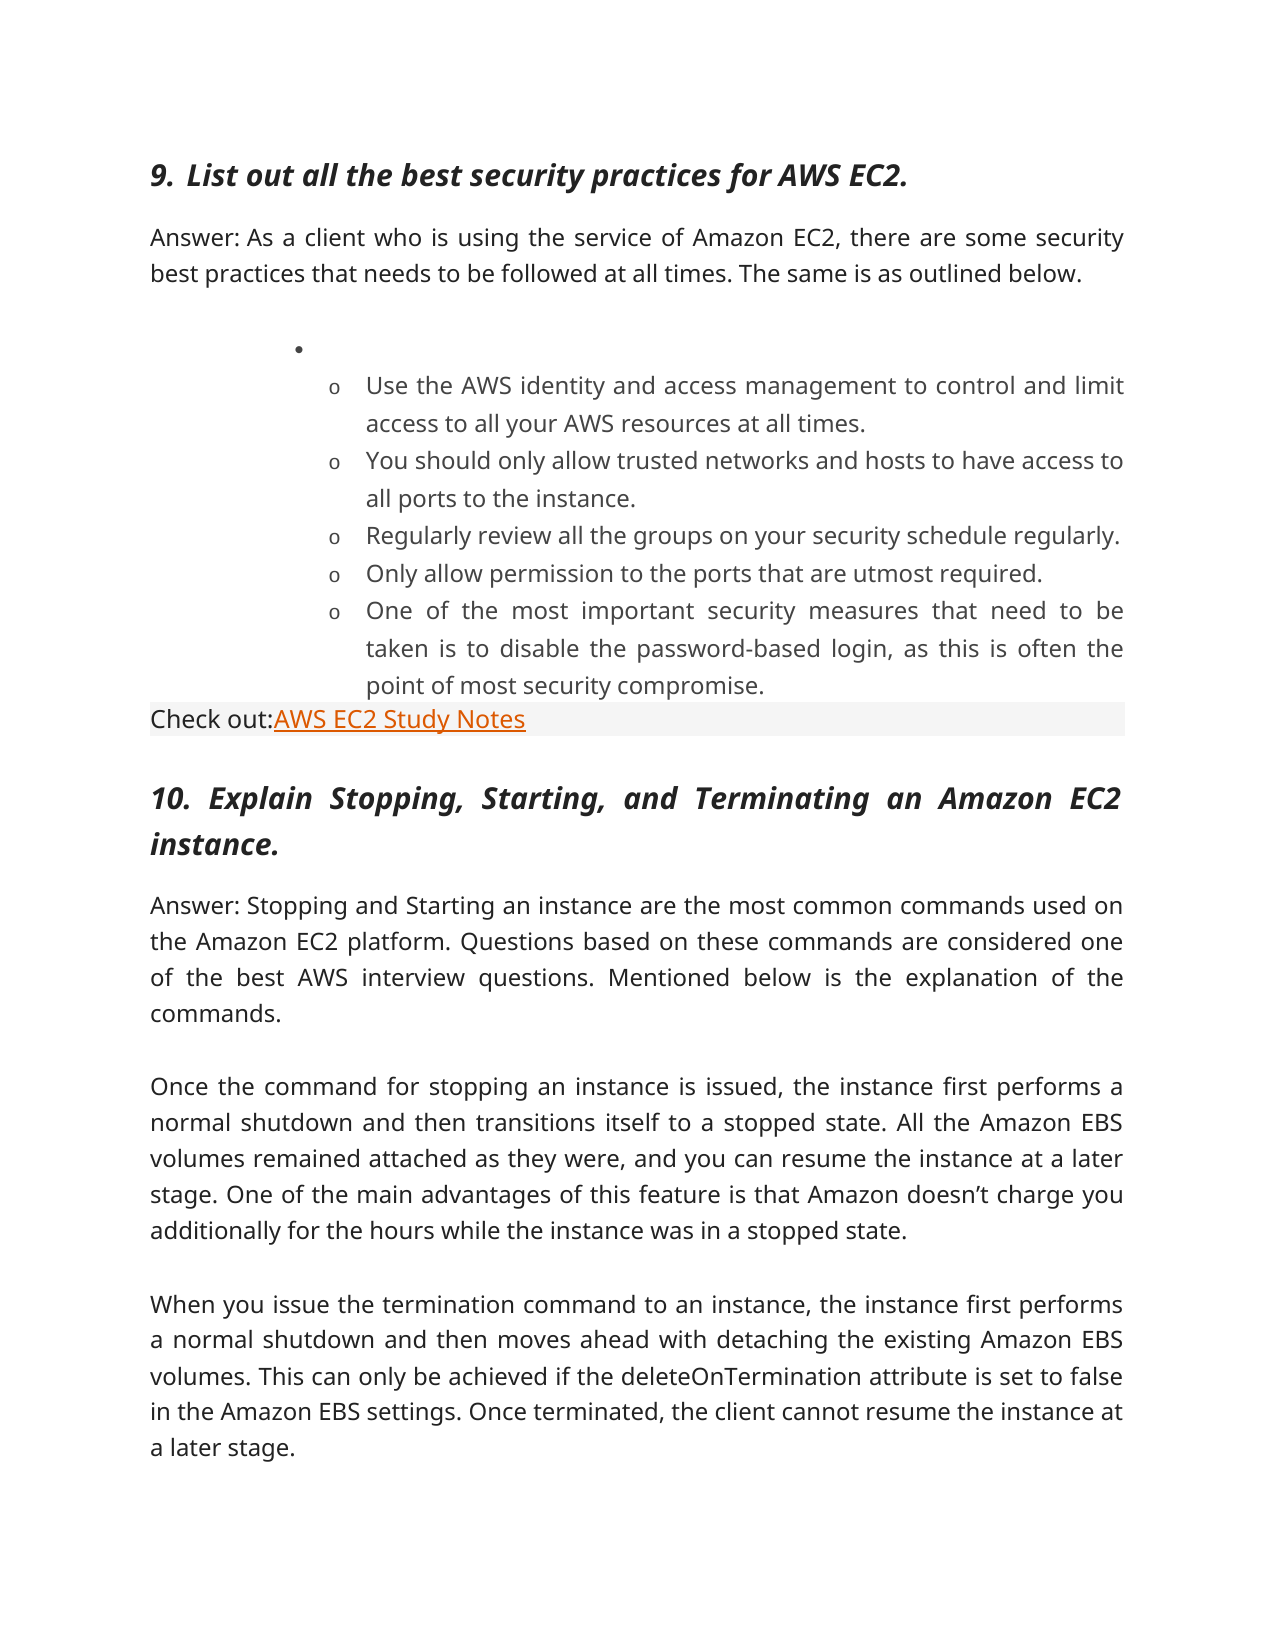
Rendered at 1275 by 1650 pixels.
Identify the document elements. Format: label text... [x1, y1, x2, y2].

text When you issue the termination command to an instance, the instance first performs a normal shutdown and then moves ahead with detaching the existing Amazon EBS volumes. This can only be achieved if the deleteOnTermination attribute is set to false in the Amazon EBS settings. Once terminated, the client cannot resume the instance at a later stage. [150, 1284, 1125, 1464]
list One of the most important security measures that need to be taken is to disable the password-based login, as this is often the point of most security compromise. [328, 589, 1125, 702]
list Use the AWS identity and access management to control and limit access to all your AWS resources at all times. [328, 364, 1125, 439]
subtitle 9. List out all the best security practices for AWS EC2. [150, 150, 1125, 195]
text Check out:AWS EC2 Study Notes [150, 702, 1125, 736]
subtitle 10. Explain Stopping, Starting, and Terminating an Amazon EC2 instance. [150, 773, 1125, 864]
text Once the command for stopping an instance is issued, the instance first performs a normal shutdown and then transitions itself to a stopped state. All the Amazon EBS volumes remained attached as they were, and you can resume the instance at a later stage. One of the main advantages of this feature is that Amazon doesn’t charge you additionally for the hours while the instance was in a stopped state. [150, 1067, 1125, 1247]
list You should only allow trusted networks and hosts to have access to all ports to the instance. [328, 439, 1125, 514]
text Answer: As a client who is using the service of Amazon EC2, there are some security best practices that needs to be followed at all times. The same is as outlined below. [150, 217, 1125, 289]
list Regularly review all the groups on your security schedule regularly. [328, 514, 1125, 552]
text Answer: Stopping and Starting an instance are the most common commands used on the Amazon EC2 platform. Questions based on these commands are considered one of the best AWS interview questions. Mentioned below is the explanation of the commands. [150, 886, 1125, 1029]
list Only allow permission to the ports that are utmost required. [328, 552, 1125, 589]
